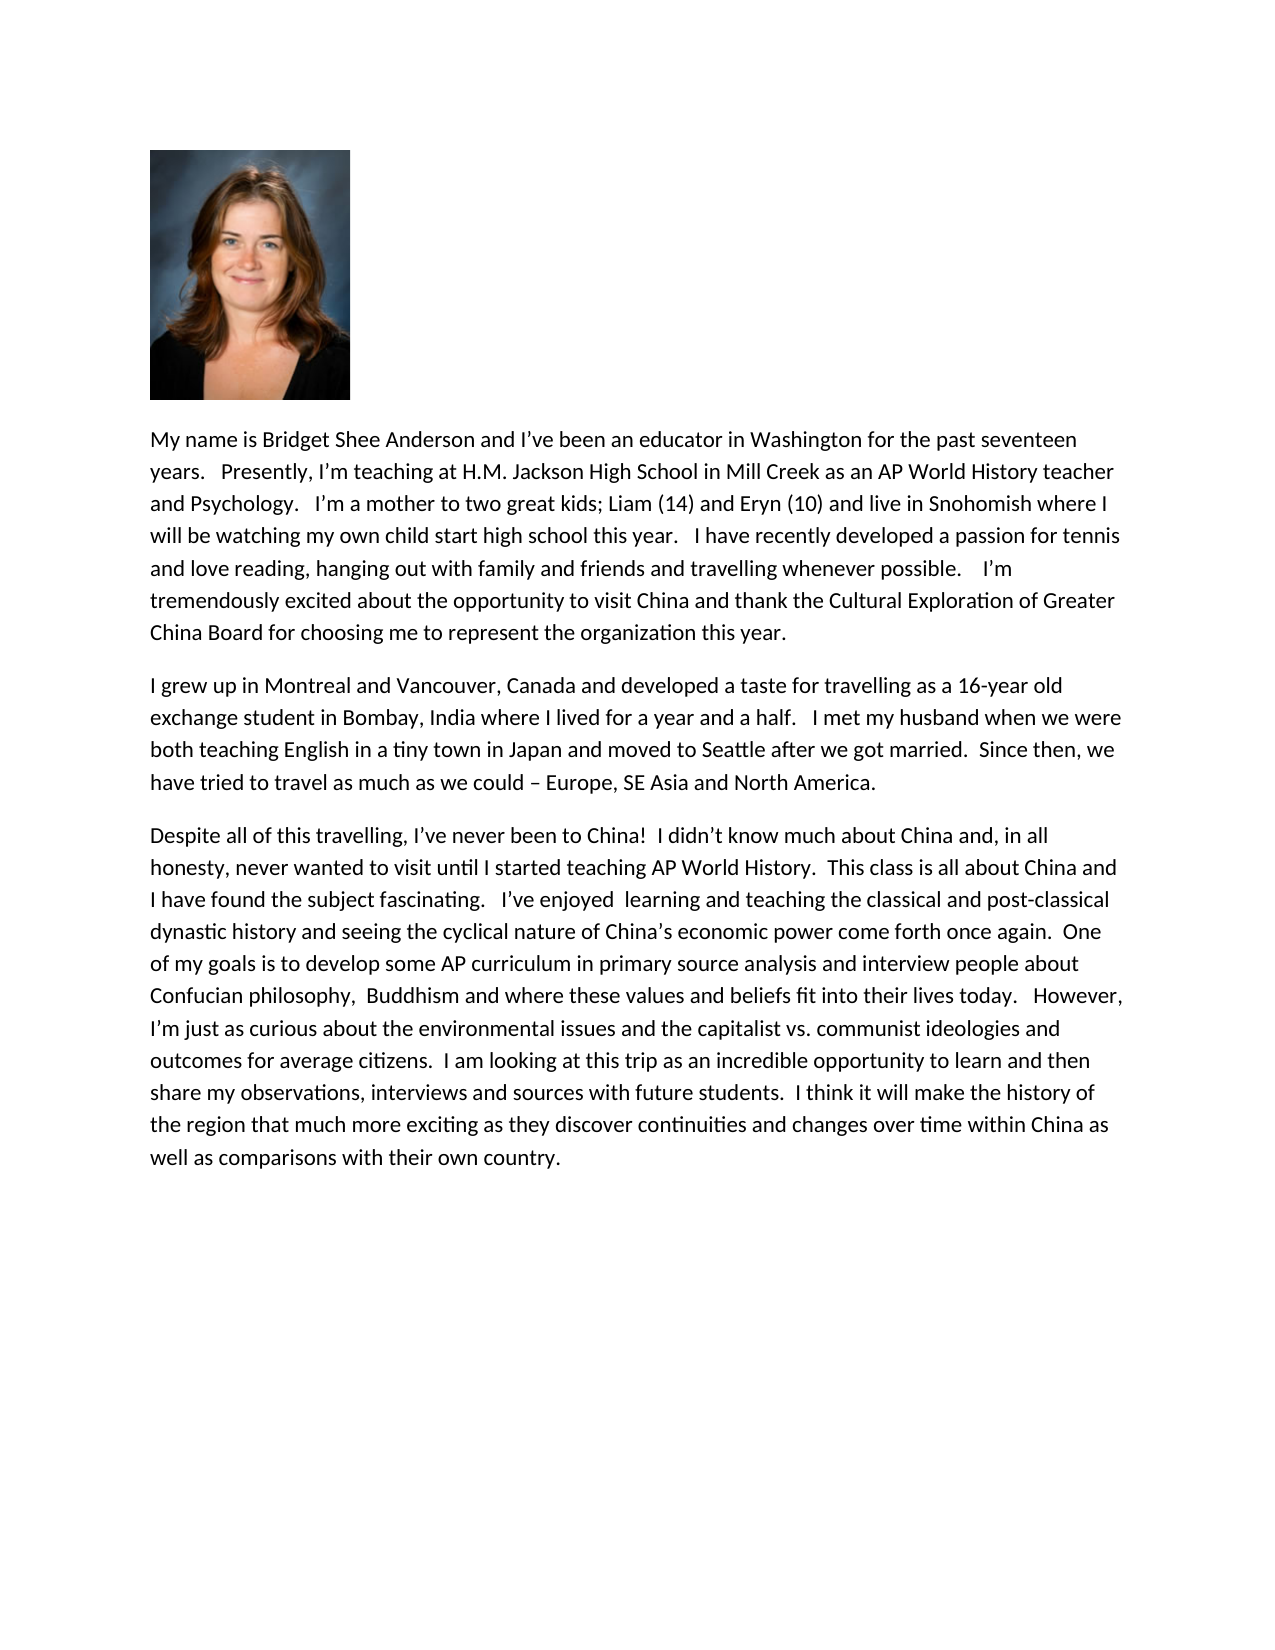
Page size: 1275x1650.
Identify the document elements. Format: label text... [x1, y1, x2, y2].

text I grew up in Montreal and Vancouver, Canada and developed a taste for travelling as a 16-year old exchange student in Bombay, India where I lived for a year and a half. I met my husband when we were both teaching English in a tiny town in Japan and moved to Seattle after we got married. Since then, we have tried to travel as much as we could – Europe, SE Asia and North America. [150, 671, 1125, 796]
text My name is Bridget Shee Anderson and I’ve been an educator in Washington for the past seventeen years. Presently, I’m teaching at H.M. Jackson High School in Mill Creek as an AP World History teacher and Psychology. I’m a mother to two great kids; Liam (14) and Eryn (10) and live in Snohomish where I will be watching my own child start high school this year. I have recently developed a passion for tennis and love reading, hanging out with family and friends and travelling whenever possible. I’m tremendously excited about the opportunity to visit China and thank the Cultural Exploration of Greater China Board for choosing me to represent the organization this year. [150, 425, 1125, 646]
picture [150, 150, 350, 400]
text Despite all of this travelling, I’ve never been to China! I didn’t know much about China and, in all honesty, never wanted to visit until I started teaching AP World History. This class is all about China and I have found the subject fascinating. I’ve enjoyed learning and teaching the classical and post-classical dynastic history and seeing the cyclical nature of China’s economic power come forth once again. One of my goals is to develop some AP curriculum in primary source analysis and interview people about Confucian philosophy, Buddhism and where these values and beliefs fit into their lives today. However, I’m just as curious about the environmental issues and the capitalist vs. communist ideologies and outcomes for average citizens. I am looking at this trip as an incredible opportunity to learn and then share my observations, interviews and sources with future students. I think it will make the history of the region that much more exciting as they discover continuities and changes over time within China as well as comparisons with their own country. [150, 821, 1125, 1171]
